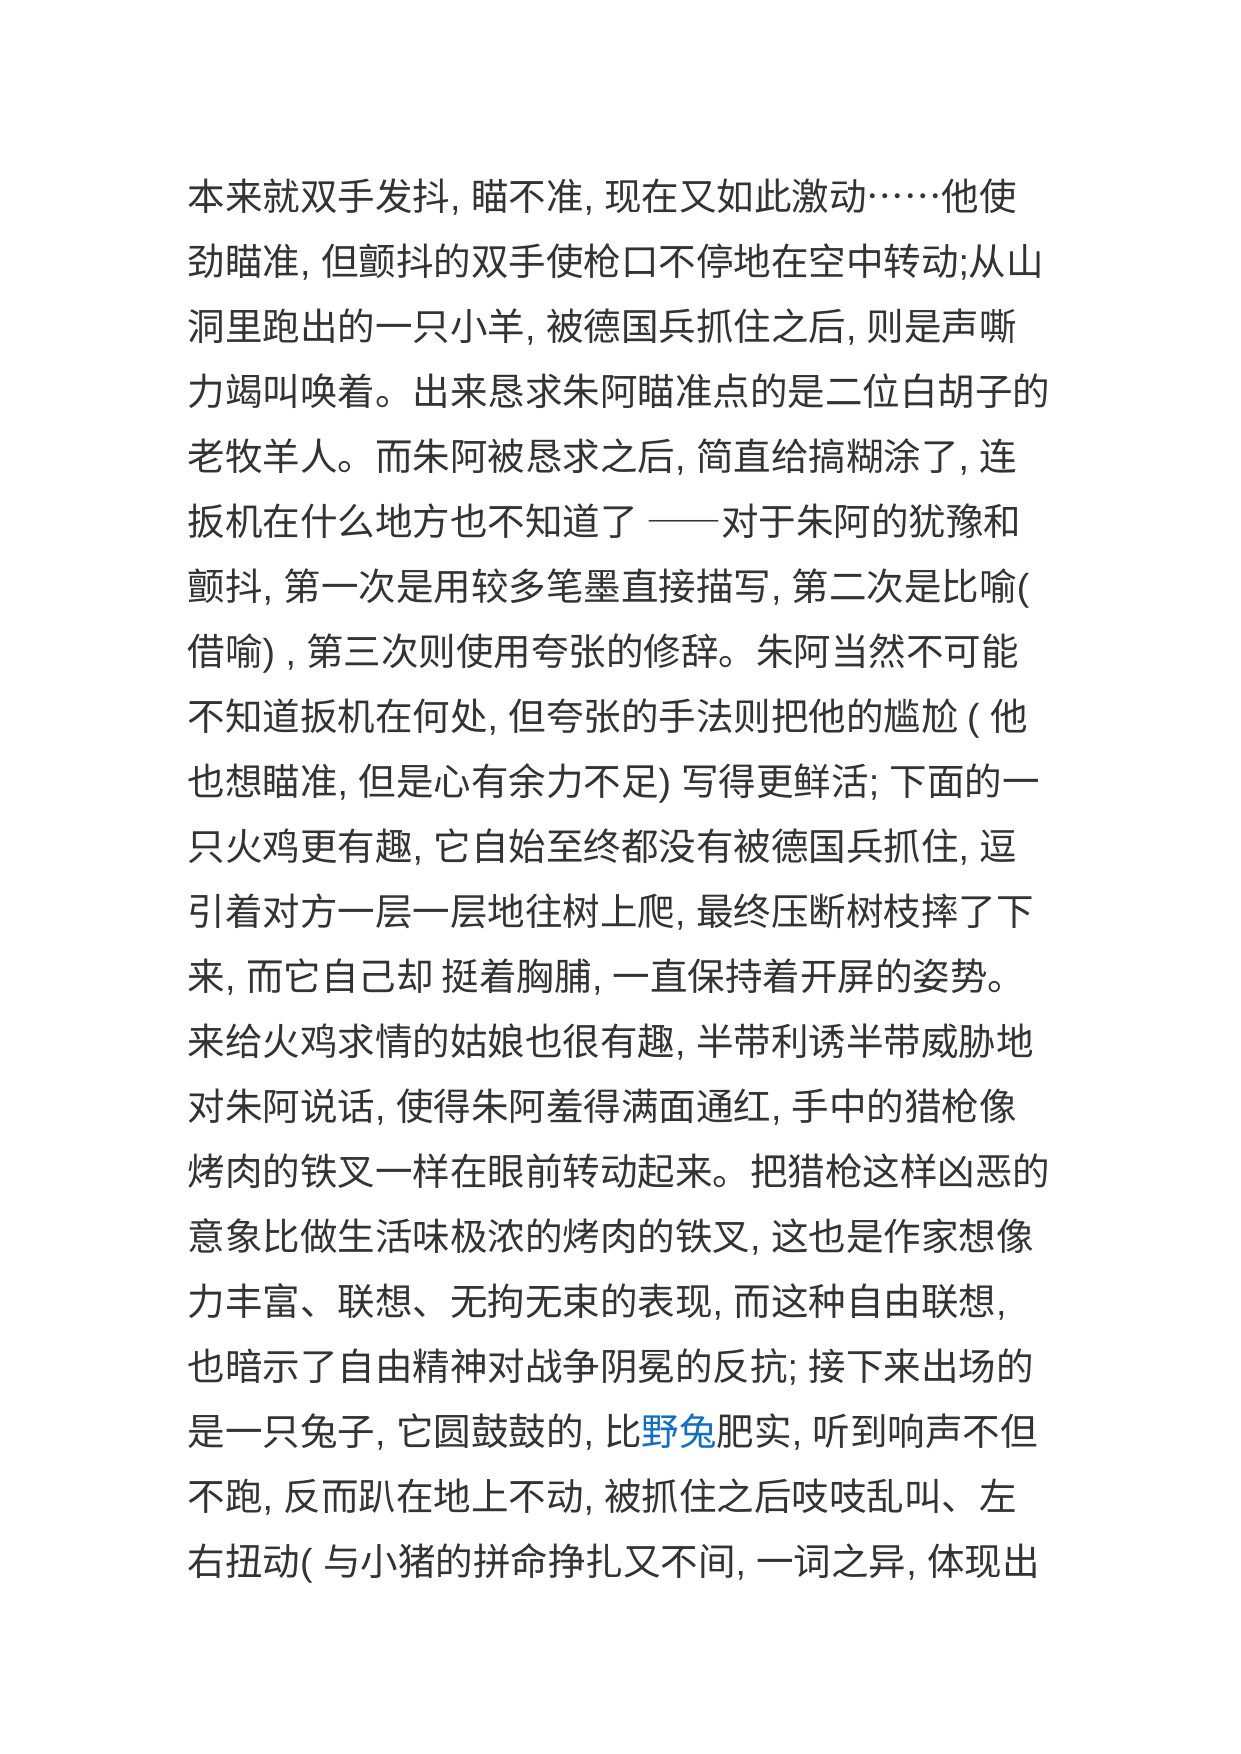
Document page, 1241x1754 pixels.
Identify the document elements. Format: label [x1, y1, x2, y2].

text [187, 162, 1053, 1592]
